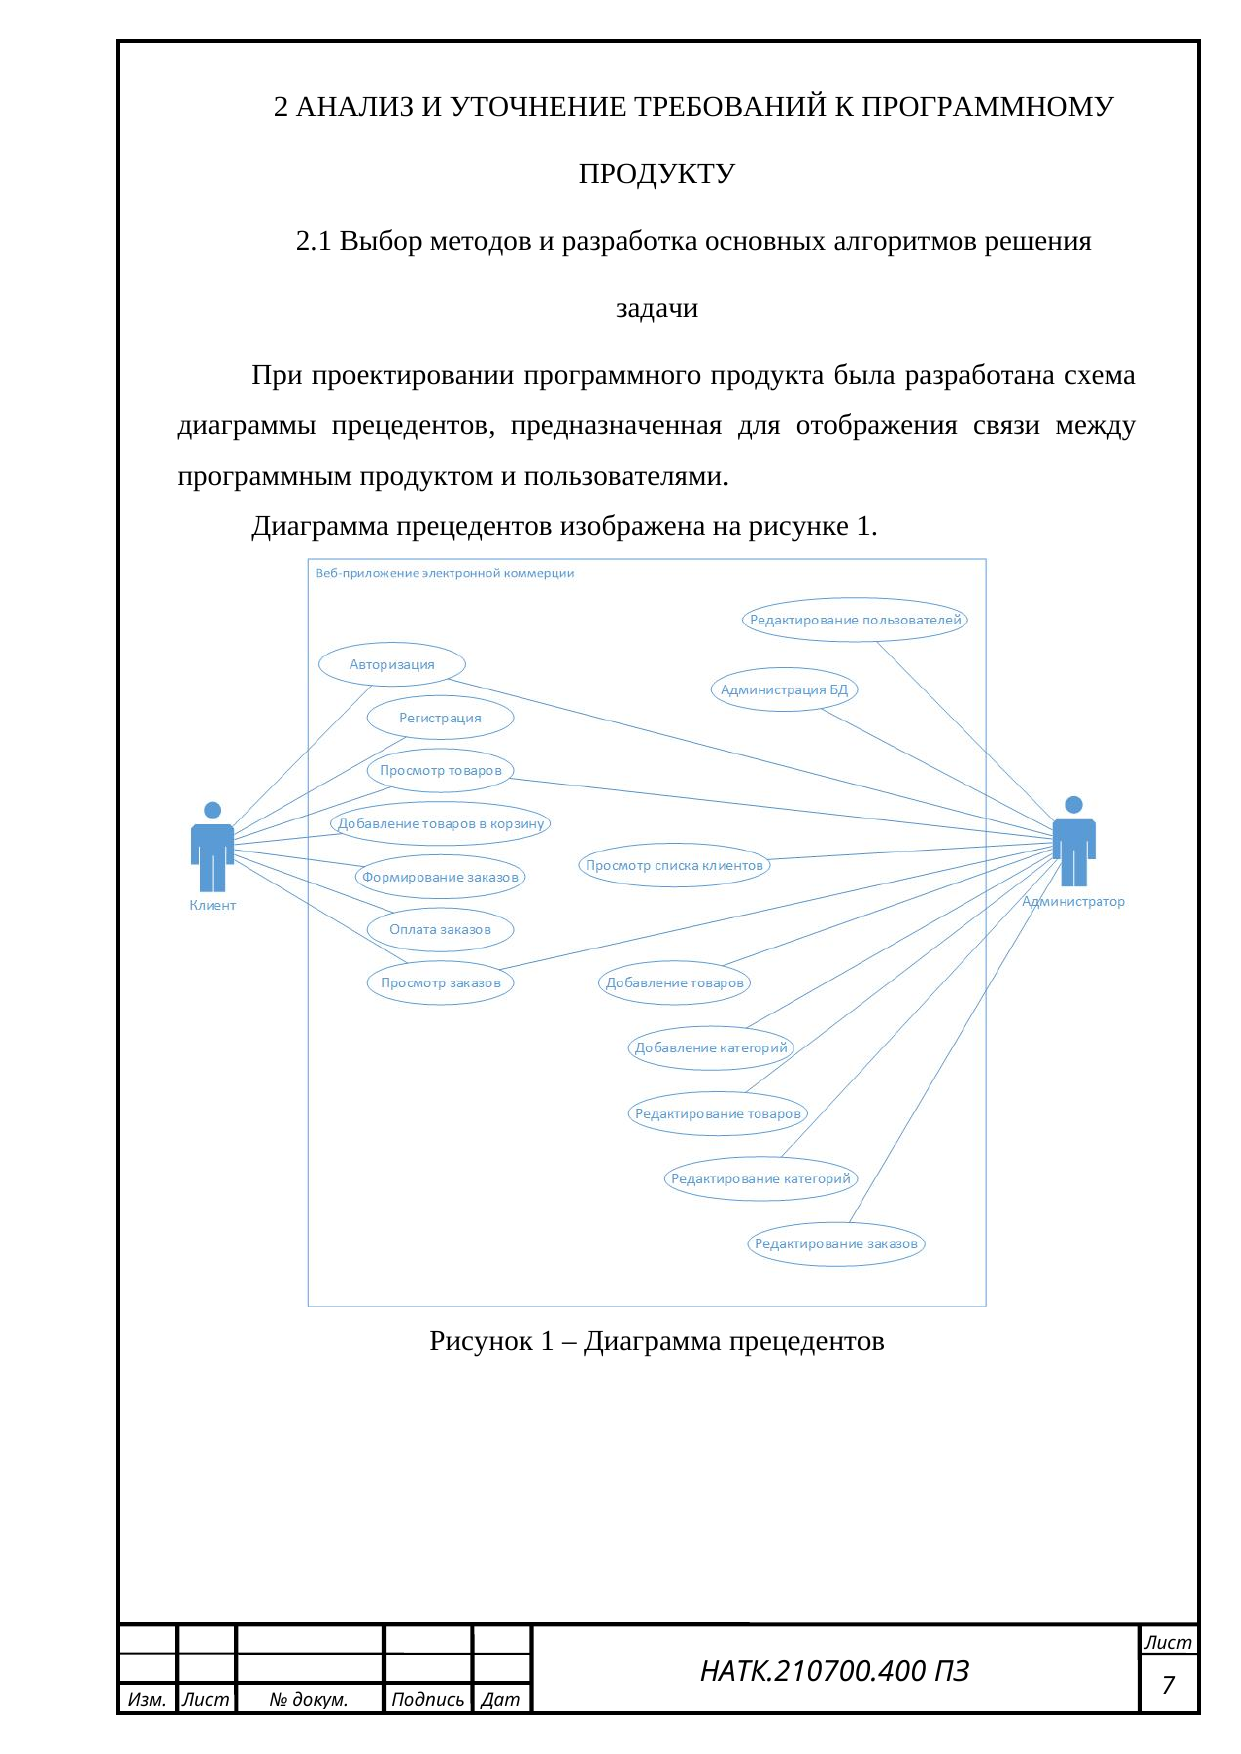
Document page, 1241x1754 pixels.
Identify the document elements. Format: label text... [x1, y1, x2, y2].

text 2 АНАЛИЗ И УТОЧНЕНИЕ ТРЕБОВАНИЙ К ПРОГРАММНОМУ ПРОДУКТУ [177, 89, 1137, 189]
text Рисунок 1 – Диаграмма прецедентов [148, 1323, 1137, 1357]
text 2.1 Выбор методов и разработка основных алгоритмов решения задачи [177, 223, 1137, 323]
text Диаграмма прецедентов изображена на рисунке 1. [177, 508, 1137, 541]
picture [180, 558, 1134, 1307]
text При проектировании программного продукта была разработана схема диаграммы прецедентов, предназначенная для отображения связи между программным продуктом и пользователями. [177, 357, 1137, 491]
